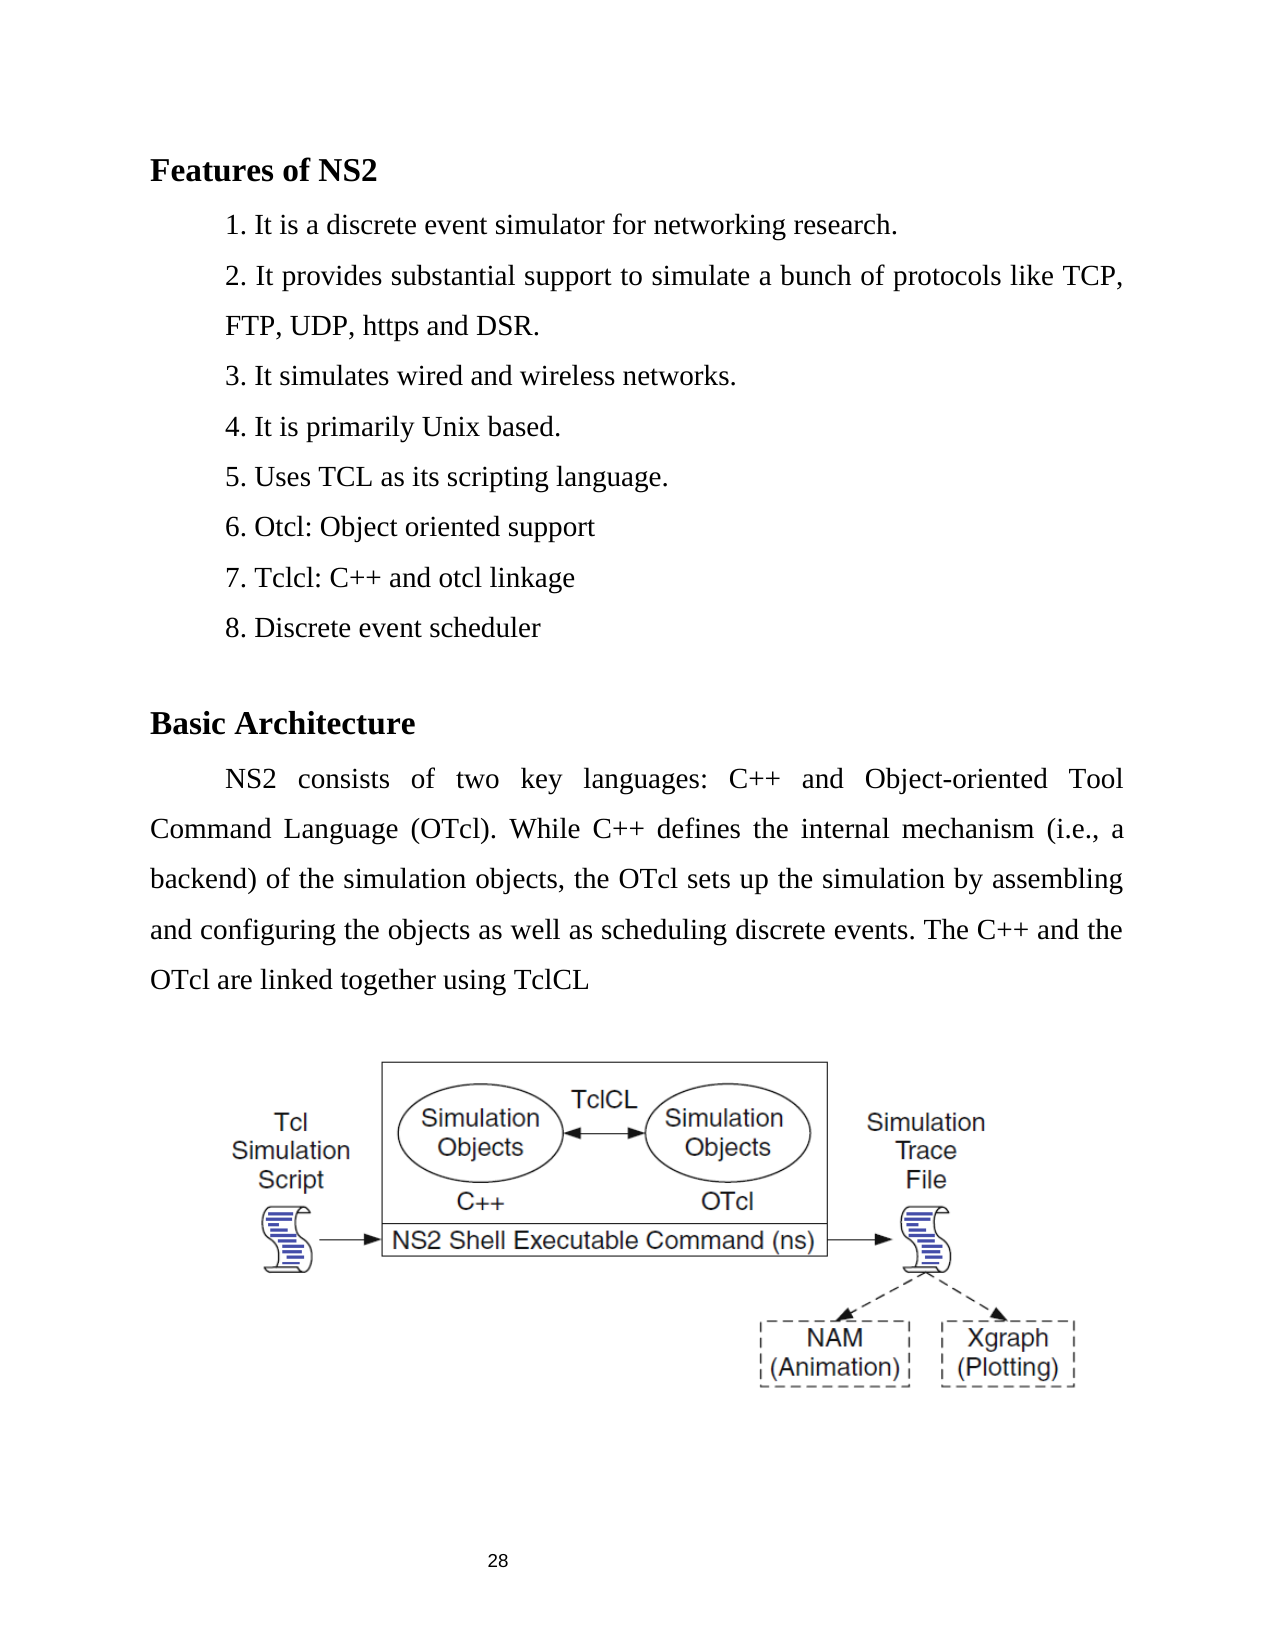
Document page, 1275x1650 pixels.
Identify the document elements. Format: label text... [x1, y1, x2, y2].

text NS2 consists of two key languages: C++ and Object-oriented Tool Command Language (OTcl). While C++ defines the internal mechanism (i.e., a backend) of the simulation objects, the OTcl sets up the simulation by assembling and configuring the objects as well as scheduling discrete events. The C++ and the OTcl are linked together using TclCL [150, 761, 1125, 996]
text Basic Architecture [150, 703, 1125, 742]
text 1. It is a discrete event simulator for networking research. [225, 207, 1125, 241]
text 5. Uses TCL as its scripting language. [225, 459, 1125, 493]
text 7. Tclcl: C++ and otcl linkage [225, 560, 1125, 593]
text 4. It is primarily Unix based. [225, 409, 1125, 442]
text 3. It simulates wired and wireless networks. [225, 358, 1125, 392]
text 2. It provides substantial support to simulate a bunch of protocols like TCP, FTP, UDP, https and DSR. [225, 258, 1125, 342]
text Features of NS2 [150, 150, 1125, 188]
picture [232, 1039, 1080, 1392]
text 8. Discrete event scheduler [225, 610, 1125, 643]
text 6. Otcl: Object oriented support [225, 509, 1125, 543]
